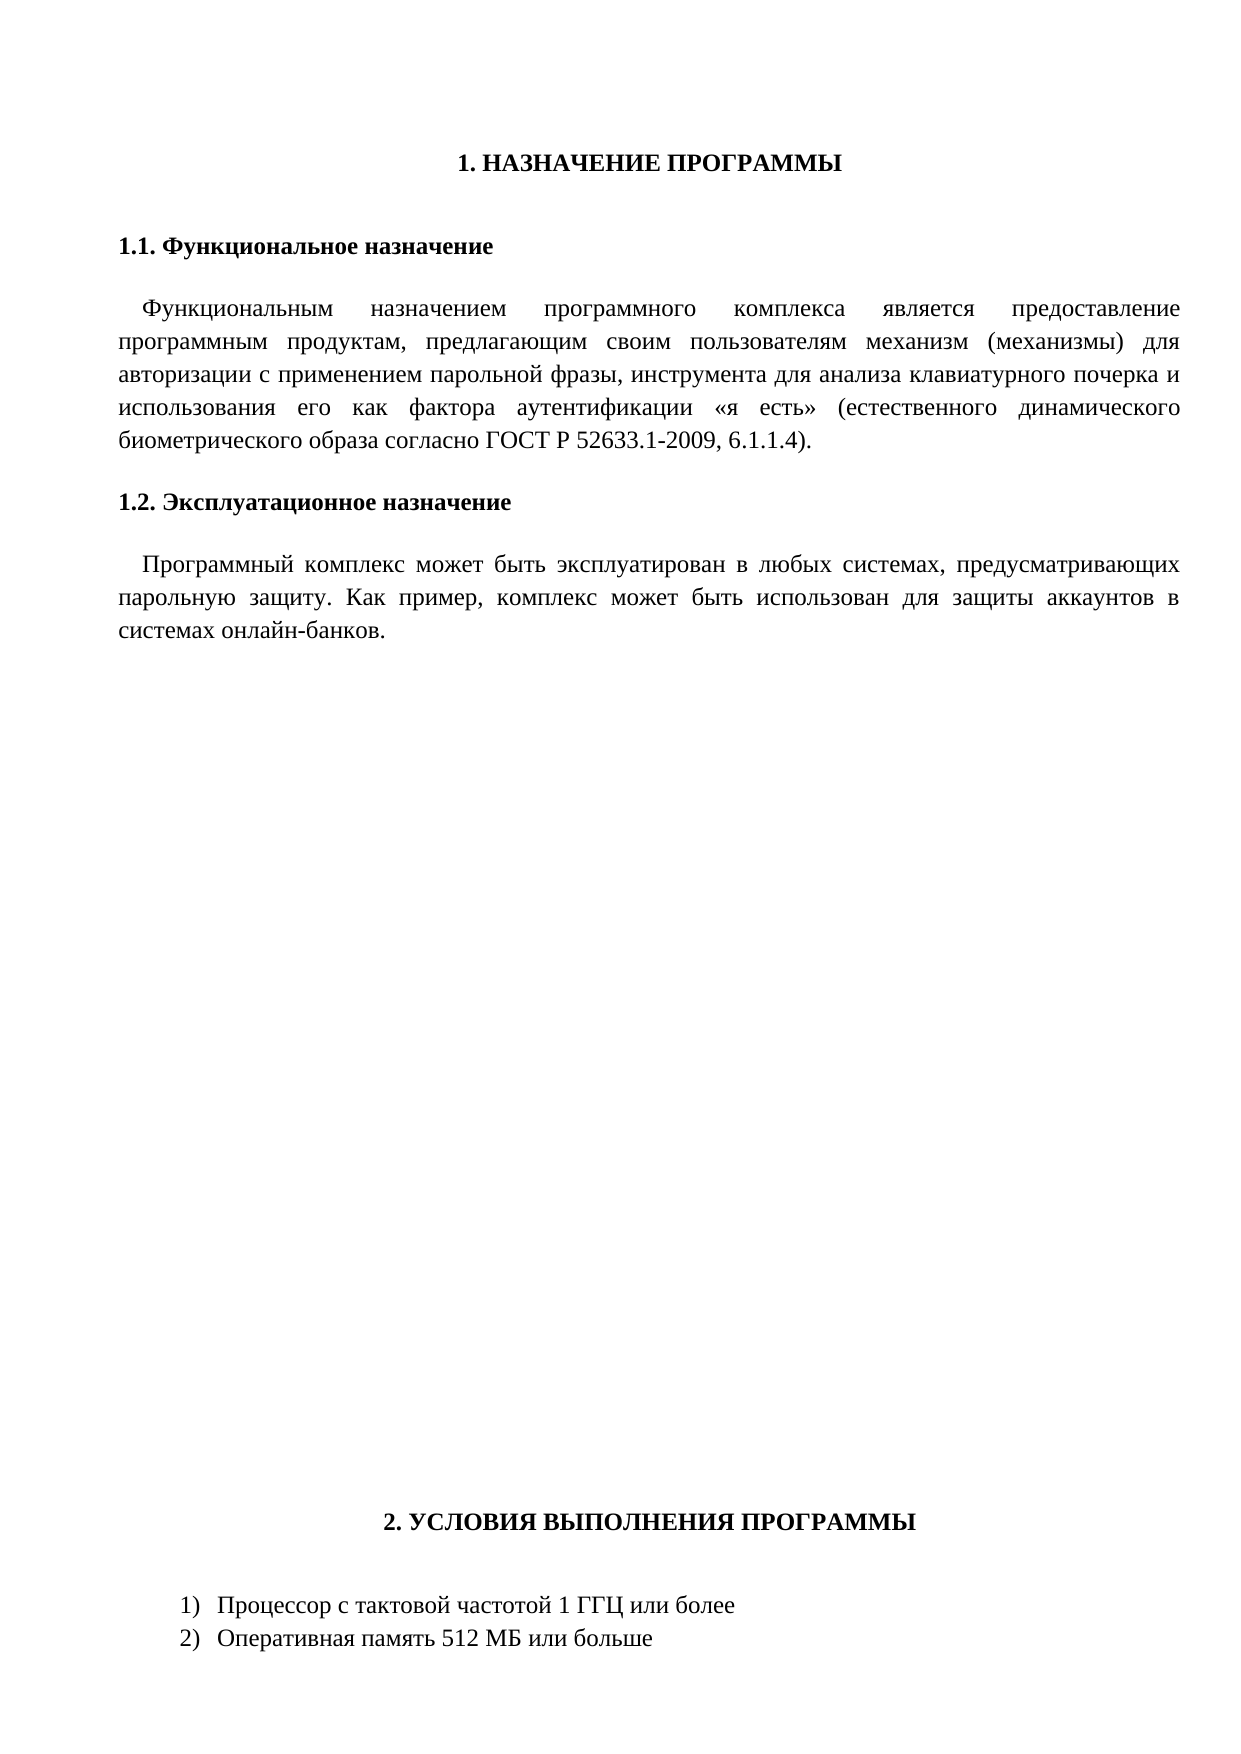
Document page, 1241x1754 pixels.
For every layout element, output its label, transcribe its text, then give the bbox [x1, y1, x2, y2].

text Программный комплекс может быть эксплуатирован в любых системах, предусматривающих парольную защиту. Как пример, комплекс может быть использован для защиты аккаунтов в системах онлайн-банков. [118, 549, 1181, 644]
subtitle 1.2. Эксплуатационное назначение [118, 487, 1181, 516]
subtitle 1.1. Функциональное назначение [118, 231, 1181, 259]
subtitle 1. НАЗНАЧЕНИЕ ПРОГРАММЫ [118, 148, 1181, 176]
subtitle 2. УСЛОВИЯ ВЫПОЛНЕНИЯ ПРОГРАММЫ [118, 1507, 1181, 1536]
list Процессор с тактовой частотой 1 ГГЦ или более [179, 1590, 1181, 1619]
text Функциональным назначением программного комплекса является предоставление программным продуктам, предлагающим своим пользователям механизм (механизмы) для авторизации с применением парольной фразы, инструмента для анализа клавиатурного почерка и использования его как фактора аутентификации «я есть» (естественного динамического биометрического образа согласно ГОСТ Р 52633.1-2009, 6.1.1.4). [118, 293, 1181, 454]
